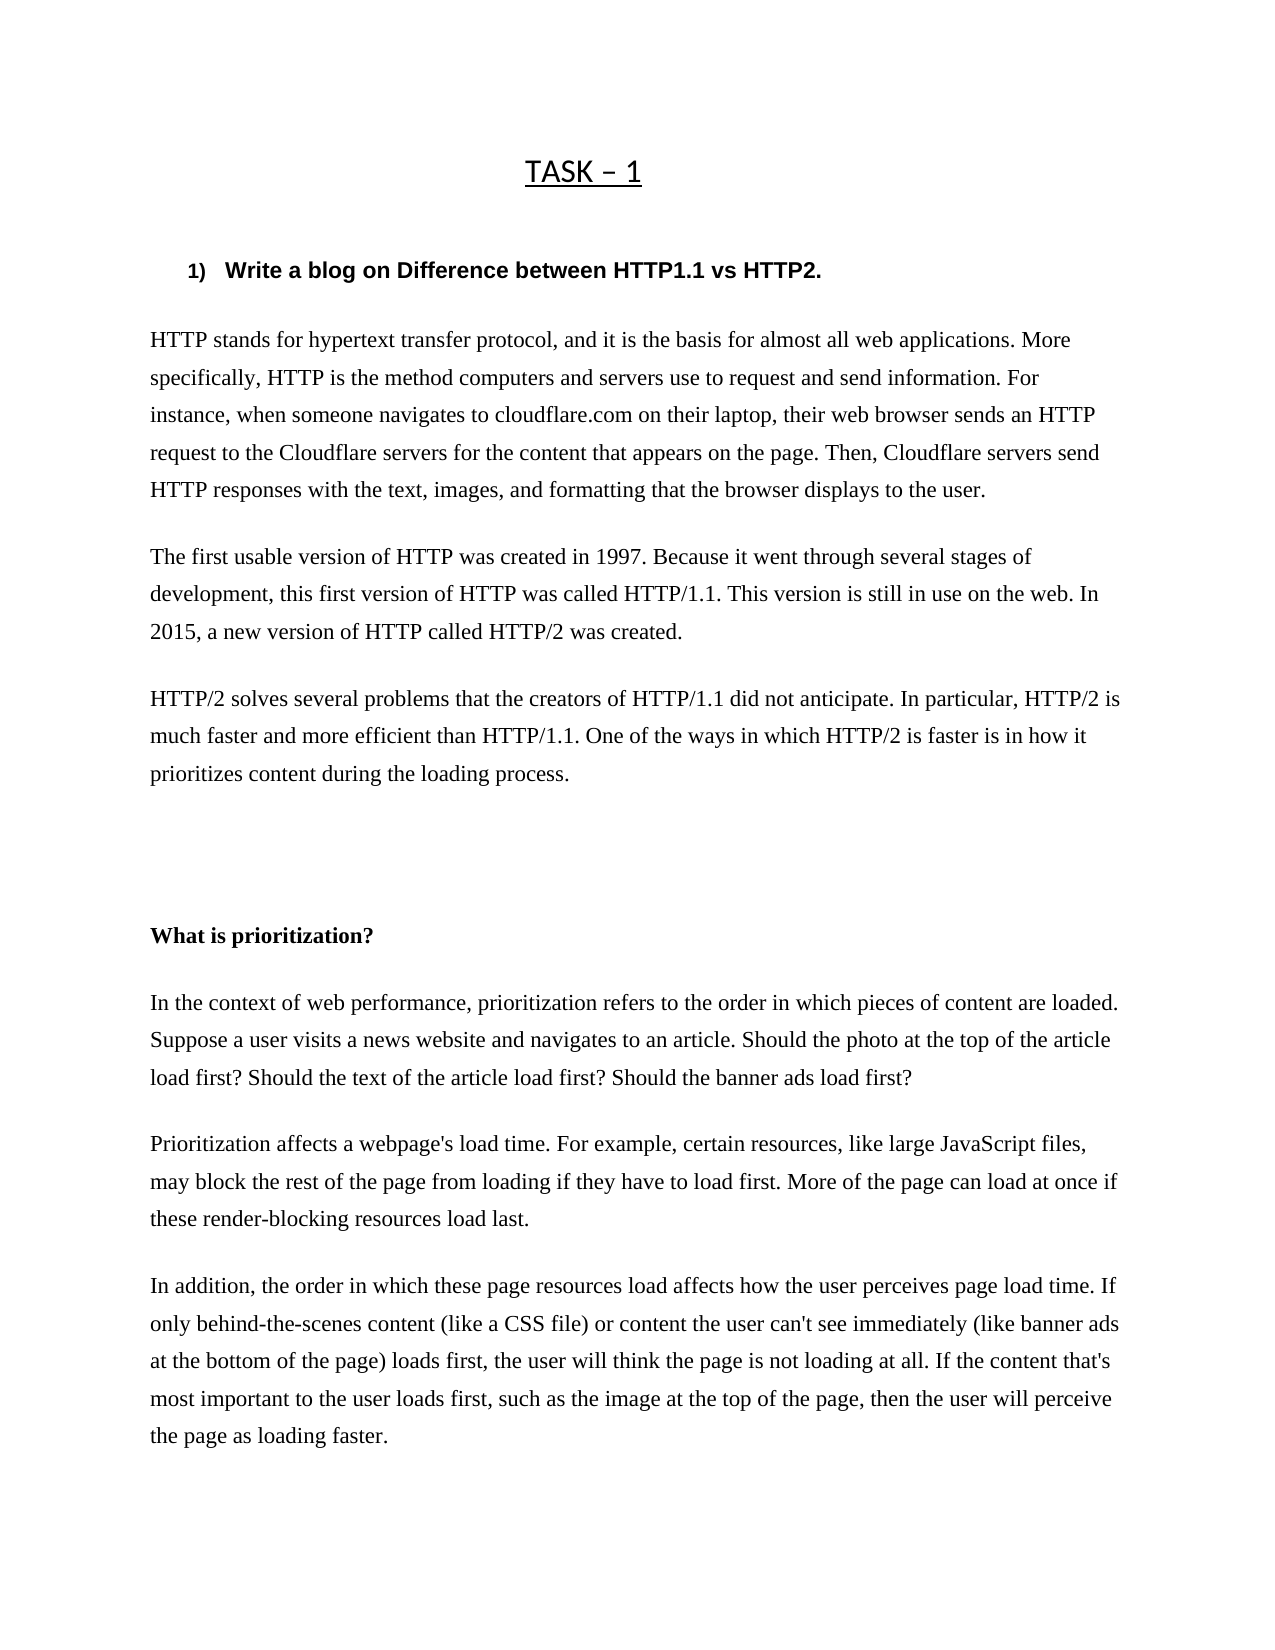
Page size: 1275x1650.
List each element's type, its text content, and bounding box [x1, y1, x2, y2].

text HTTP stands for hypertext transfer protocol, and it is the basis for almost all web applications. More specifically, HTTP is the method computers and servers use to request and send information. For instance, when someone navigates to cloudflare.com on their laptop, their web browser sends an HTTP request to the Cloudflare servers for the content that appears on the page. Then, Cloudflare servers send HTTP responses with the text, images, and formatting that the browser displays to the user. [150, 315, 1125, 503]
list Write a blog on Difference between HTTP1.1 vs HTTP2. [187, 257, 1125, 284]
text The first usable version of HTTP was created in 1997. Because it went through several stages of development, this first version of HTTP was called HTTP/1.1. This version is still in use on the web. In 2015, a new version of HTTP called HTTP/2 was created. [150, 532, 1125, 644]
text HTTP/2 solves several problems that the creators of HTTP/1.1 did not anticipate. In particular, HTTP/2 is much faster and more efficient than HTTP/1.1. One of the ways in which HTTP/2 is faster is in how it prioritizes content during the loading process. [150, 673, 1125, 786]
text What is prioritization? [150, 886, 1125, 948]
text TASK – 1 [150, 150, 1125, 191]
text Prioritization affects a webpage's load time. For example, certain resources, like large JavaScript files, may block the rest of the page from loading if they have to load first. More of the page can load at once if these render-blocking resources load last. [150, 1119, 1125, 1232]
text In the context of web performance, prioritization refers to the order in which pieces of content are loaded. Suppose a user visits a news website and navigates to an article. Should the photo at the top of the article load first? Should the text of the article load first? Should the banner ads load first? [150, 978, 1125, 1090]
text In addition, the order in which these page resources load affects how the user perceives page load time. If only behind-the-scenes content (like a CSS file) or content the user can't see immediately (like banner ads at the bottom of the page) loads first, the user will think the page is not loading at all. If the content that's most important to the user loads first, such as the image at the top of the page, then the user will perceive the page as loading faster. [150, 1261, 1125, 1448]
